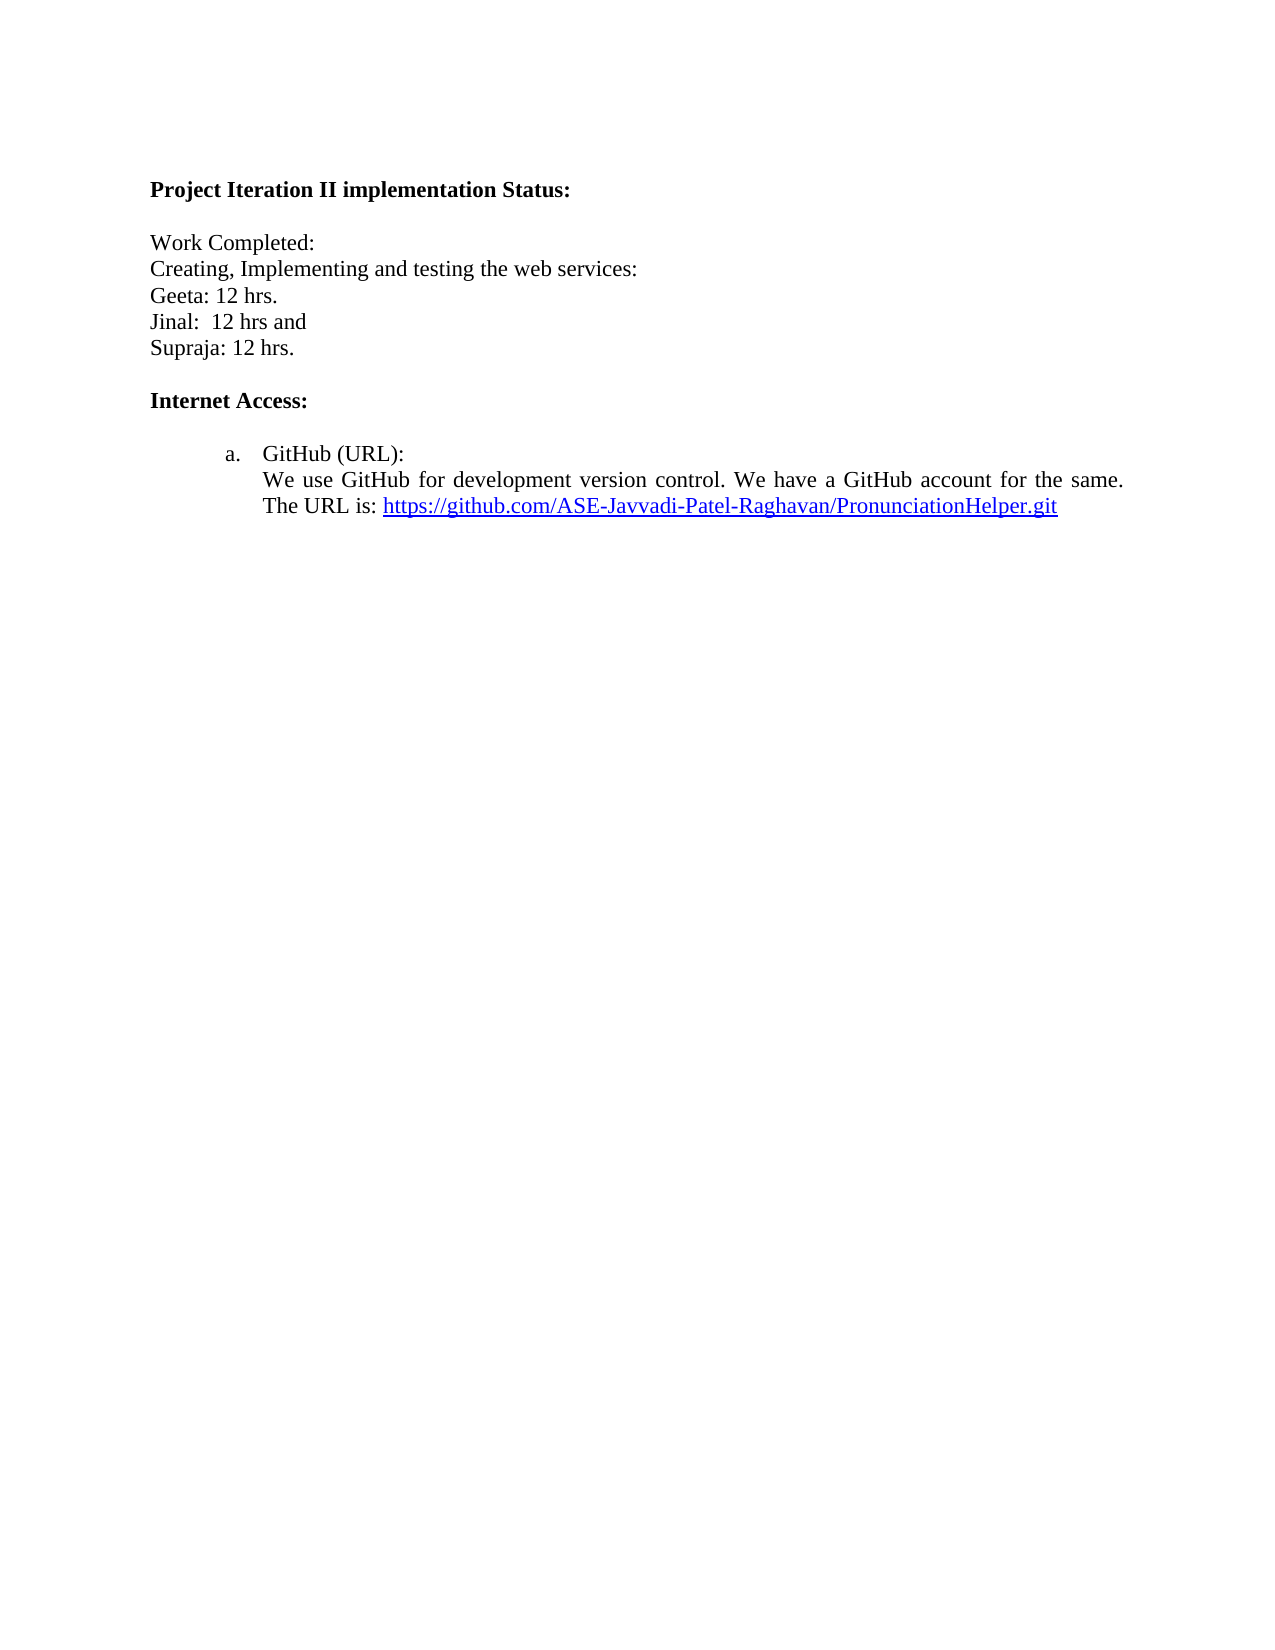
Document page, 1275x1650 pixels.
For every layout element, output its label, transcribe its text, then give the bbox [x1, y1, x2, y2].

list GitHub (URL): [225, 440, 1125, 466]
text We use GitHub for development version control. We have a GitHub account for the same. The URL is: https://github.com/ASE-Javvadi-Patel-Raghavan/PronunciationHelper.git [262, 466, 1125, 519]
text Internet Access: [150, 387, 1125, 413]
text Project Iteration II implementation Status: [150, 176, 1125, 203]
text Jinal: 12 hrs and [150, 308, 1125, 334]
text Supraja: 12 hrs. [150, 334, 1125, 361]
text Geeta: 12 hrs. [150, 282, 1125, 308]
text Creating, Implementing and testing the web services: [150, 255, 1125, 282]
text Work Completed: [150, 229, 1125, 255]
